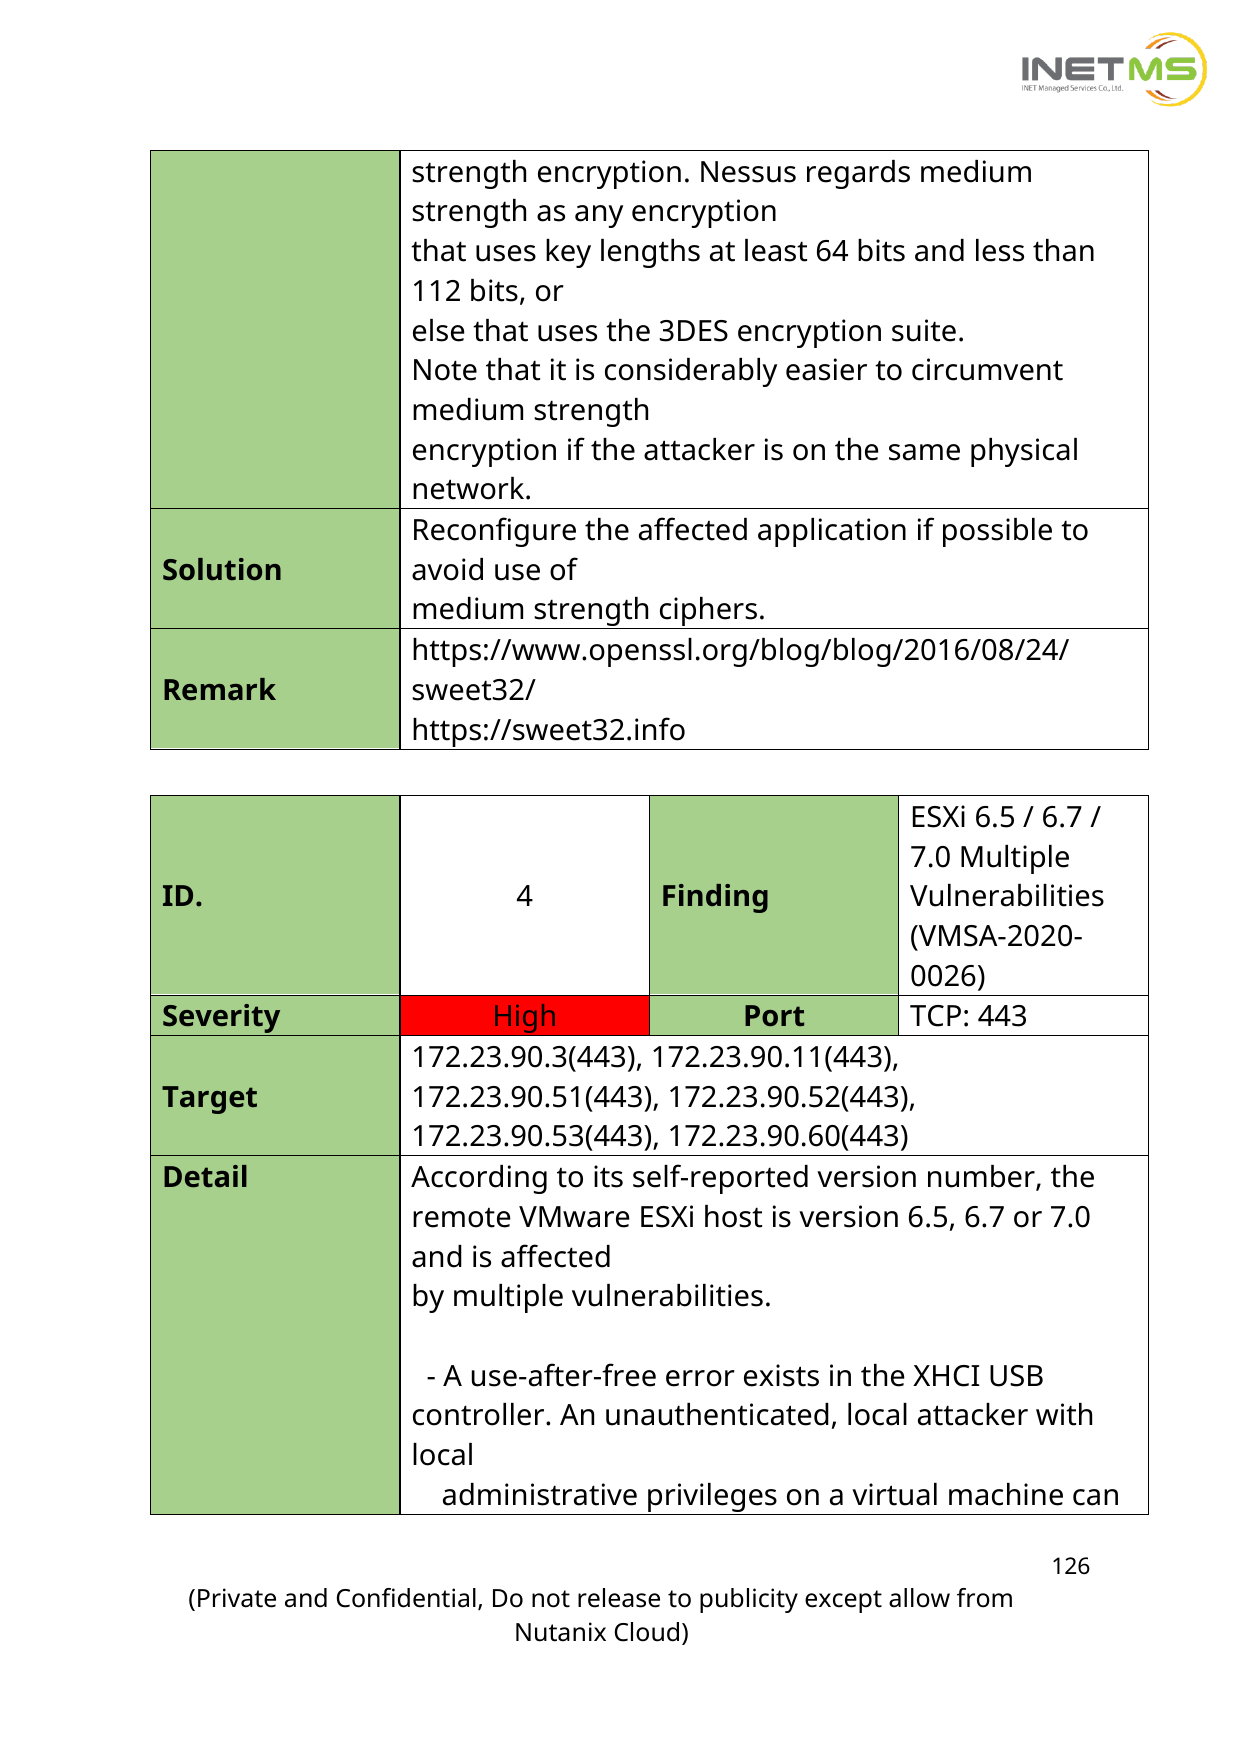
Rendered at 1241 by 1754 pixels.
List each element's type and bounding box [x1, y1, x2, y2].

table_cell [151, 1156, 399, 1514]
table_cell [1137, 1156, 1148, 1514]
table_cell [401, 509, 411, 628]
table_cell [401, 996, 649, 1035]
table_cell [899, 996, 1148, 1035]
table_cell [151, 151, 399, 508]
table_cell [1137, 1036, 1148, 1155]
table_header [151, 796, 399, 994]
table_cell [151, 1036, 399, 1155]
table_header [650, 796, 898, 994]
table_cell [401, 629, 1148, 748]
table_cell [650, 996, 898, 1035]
picture [1012, 29, 1211, 114]
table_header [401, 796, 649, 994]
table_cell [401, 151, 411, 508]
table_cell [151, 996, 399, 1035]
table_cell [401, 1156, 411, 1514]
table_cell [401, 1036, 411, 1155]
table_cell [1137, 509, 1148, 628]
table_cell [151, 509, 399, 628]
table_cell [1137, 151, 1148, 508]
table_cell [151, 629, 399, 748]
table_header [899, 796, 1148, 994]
